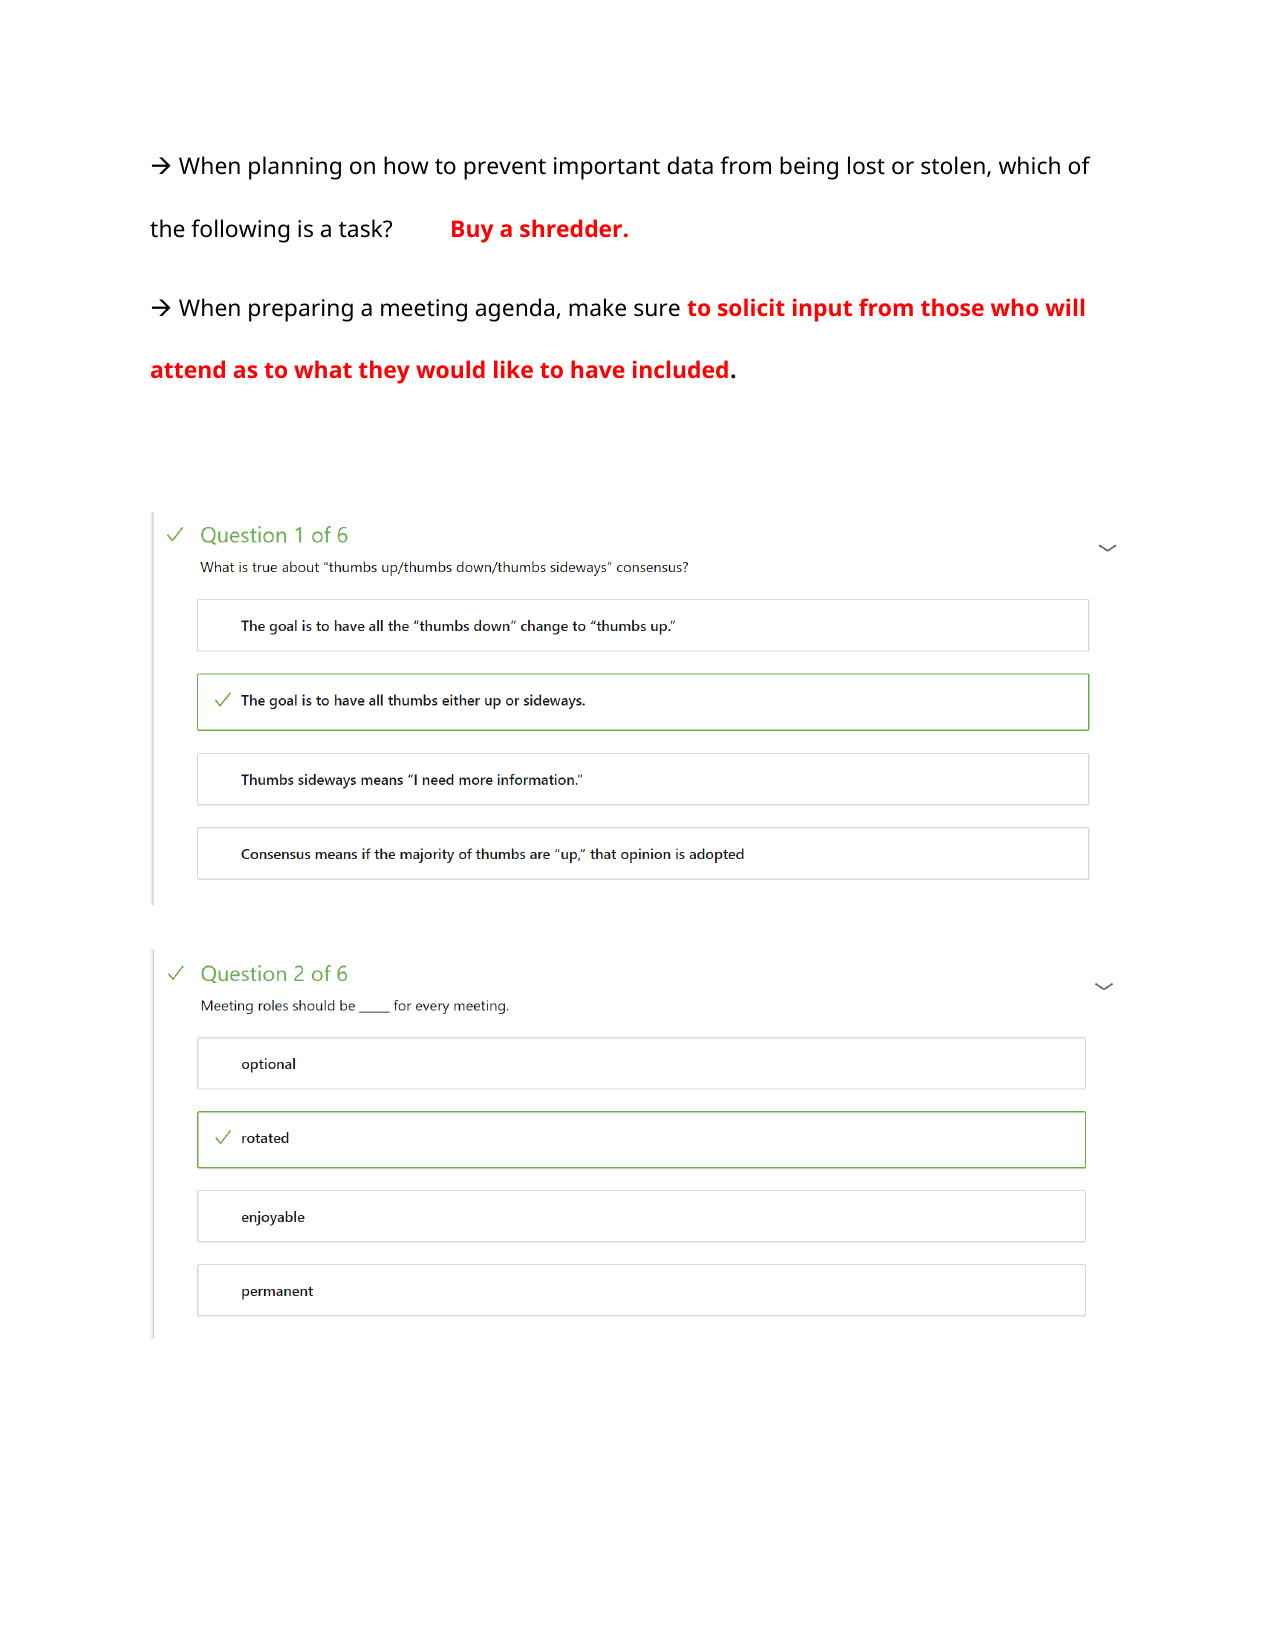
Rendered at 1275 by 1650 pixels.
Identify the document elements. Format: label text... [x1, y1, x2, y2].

picture [150, 512, 1125, 905]
picture [150, 949, 1125, 1339]
text When preparing a meeting agenda, make sure to solicit input from those who will attend as to what they would like to have included. [150, 292, 1125, 385]
text When planning on how to prevent important data from being lost or stolen, which of the following is a task? Buy a shredder. [150, 150, 1125, 244]
